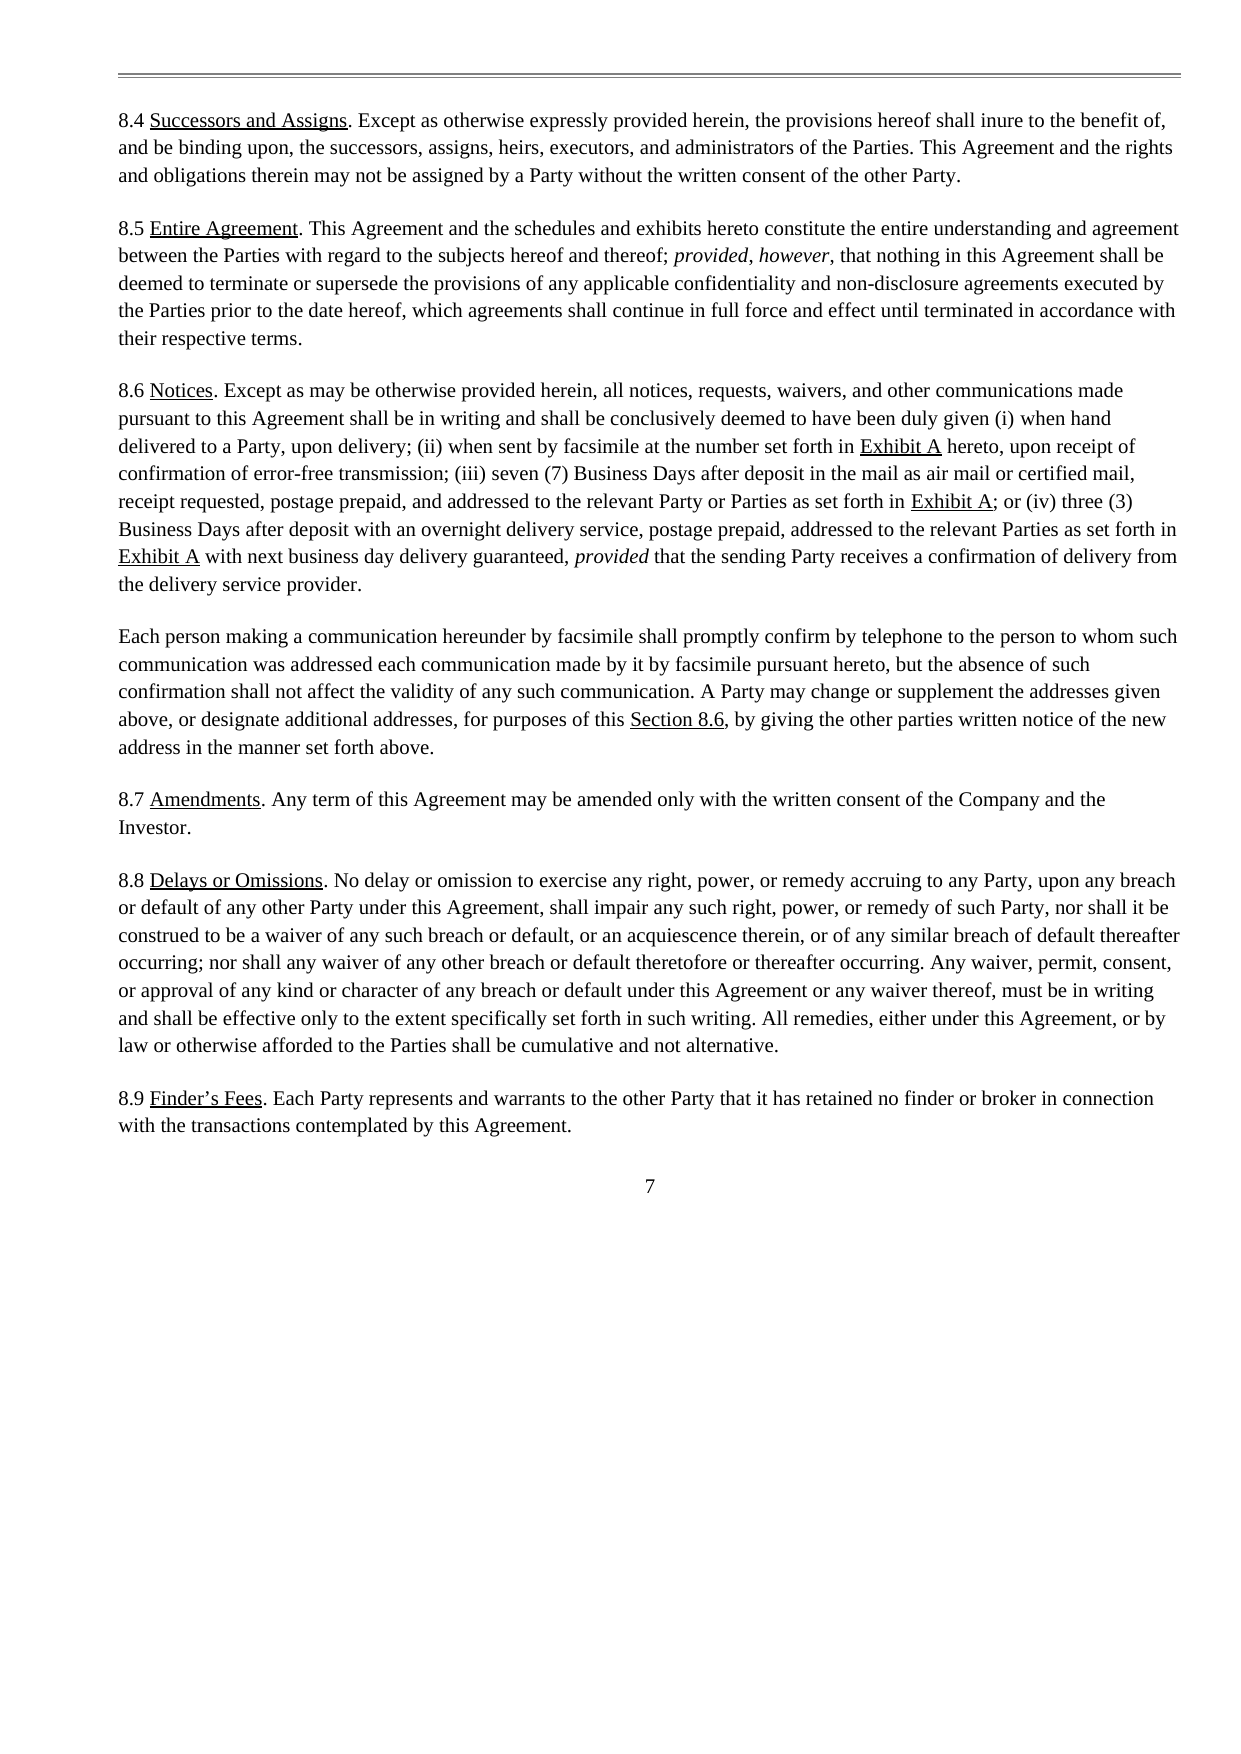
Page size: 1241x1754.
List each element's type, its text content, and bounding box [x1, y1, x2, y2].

text 8.6 Notices. Except as may be otherwise provided herein, all notices, requests, waivers, and other communications made pursuant to this Agreement shall be in writing and shall be conclusively deemed to have been duly given (i) when hand delivered to a Party, upon delivery; (ii) when sent by facsimile at the number set forth in Exhibit A hereto, upon receipt of confirmation of error-free transmission; (iii) seven (7) Business Days after deposit in the mail as air mail or certified mail, receipt requested, postage prepaid, and addressed to the relevant Party or Parties as set forth in Exhibit A; or (iv) three (3) Business Days after deposit with an overnight delivery service, postage prepaid, addressed to the relevant Parties as set forth in Exhibit A with next business day delivery guaranteed, provided that the sending Party receives a confirmation of delivery from the delivery service provider. [118, 378, 1181, 596]
text 8.8 Delays or Omissions. No delay or omission to exercise any right, power, or remedy accruing to any Party, upon any breach or default of any other Party under this Agreement, shall impair any such right, power, or remedy of such Party, nor shall it be construed to be a waiver of any such breach or default, or an acquiescence therein, or of any similar breach of default thereafter occurring; nor shall any waiver of any other breach or default theretofore or thereafter occurring. Any waiver, permit, consent, or approval of any kind or character of any breach or default under this Agreement or any waiver thereof, must be in writing and shall be effective only to the extent specifically set forth in such writing. All remedies, either under this Agreement, or by law or otherwise afforded to the Parties shall be cumulative and not alternative. [118, 867, 1181, 1057]
text Each person making a communication hereunder by facsimile shall promptly confirm by telephone to the person to whom such communication was addressed each communication made by it by facsimile pursuant hereto, but the absence of such confirmation shall not affect the validity of any such communication. A Party may change or supplement the addresses given above, or designate additional addresses, for purposes of this Section 8.6, by giving the other parties written notice of the new address in the manner set forth above. [118, 624, 1181, 759]
text 8.9 Finder’s Fees. Each Party represents and warrants to the other Party that it has retained no finder or broker in connection with the transactions contemplated by this Agreement. [118, 1086, 1181, 1137]
text 7 [118, 1174, 1181, 1198]
text 8.7 Amendments. Any term of this Agreement may be amended only with the written consent of the Company and the Investor. [118, 787, 1181, 839]
text 8.5 Entire Agreement. This Agreement and the schedules and exhibits hereto constitute the entire understanding and agreement between the Parties with regard to the subjects hereof and thereof; provided, however, that nothing in this Agreement shall be deemed to terminate or supersede the provisions of any applicable confidentiality and non-disclosure agreements executed by the Parties prior to the date hereof, which agreements shall continue in full force and effect until terminated in accordance with their respective terms. [118, 215, 1181, 350]
text 8.4 Successors and Assigns. Except as otherwise expressly provided herein, the provisions hereof shall inure to the benefit of, and be binding upon, the successors, assigns, heirs, executors, and administrators of the Parties. This Agreement and the rights and obligations therein may not be assigned by a Party without the written consent of the other Party. [118, 108, 1181, 187]
